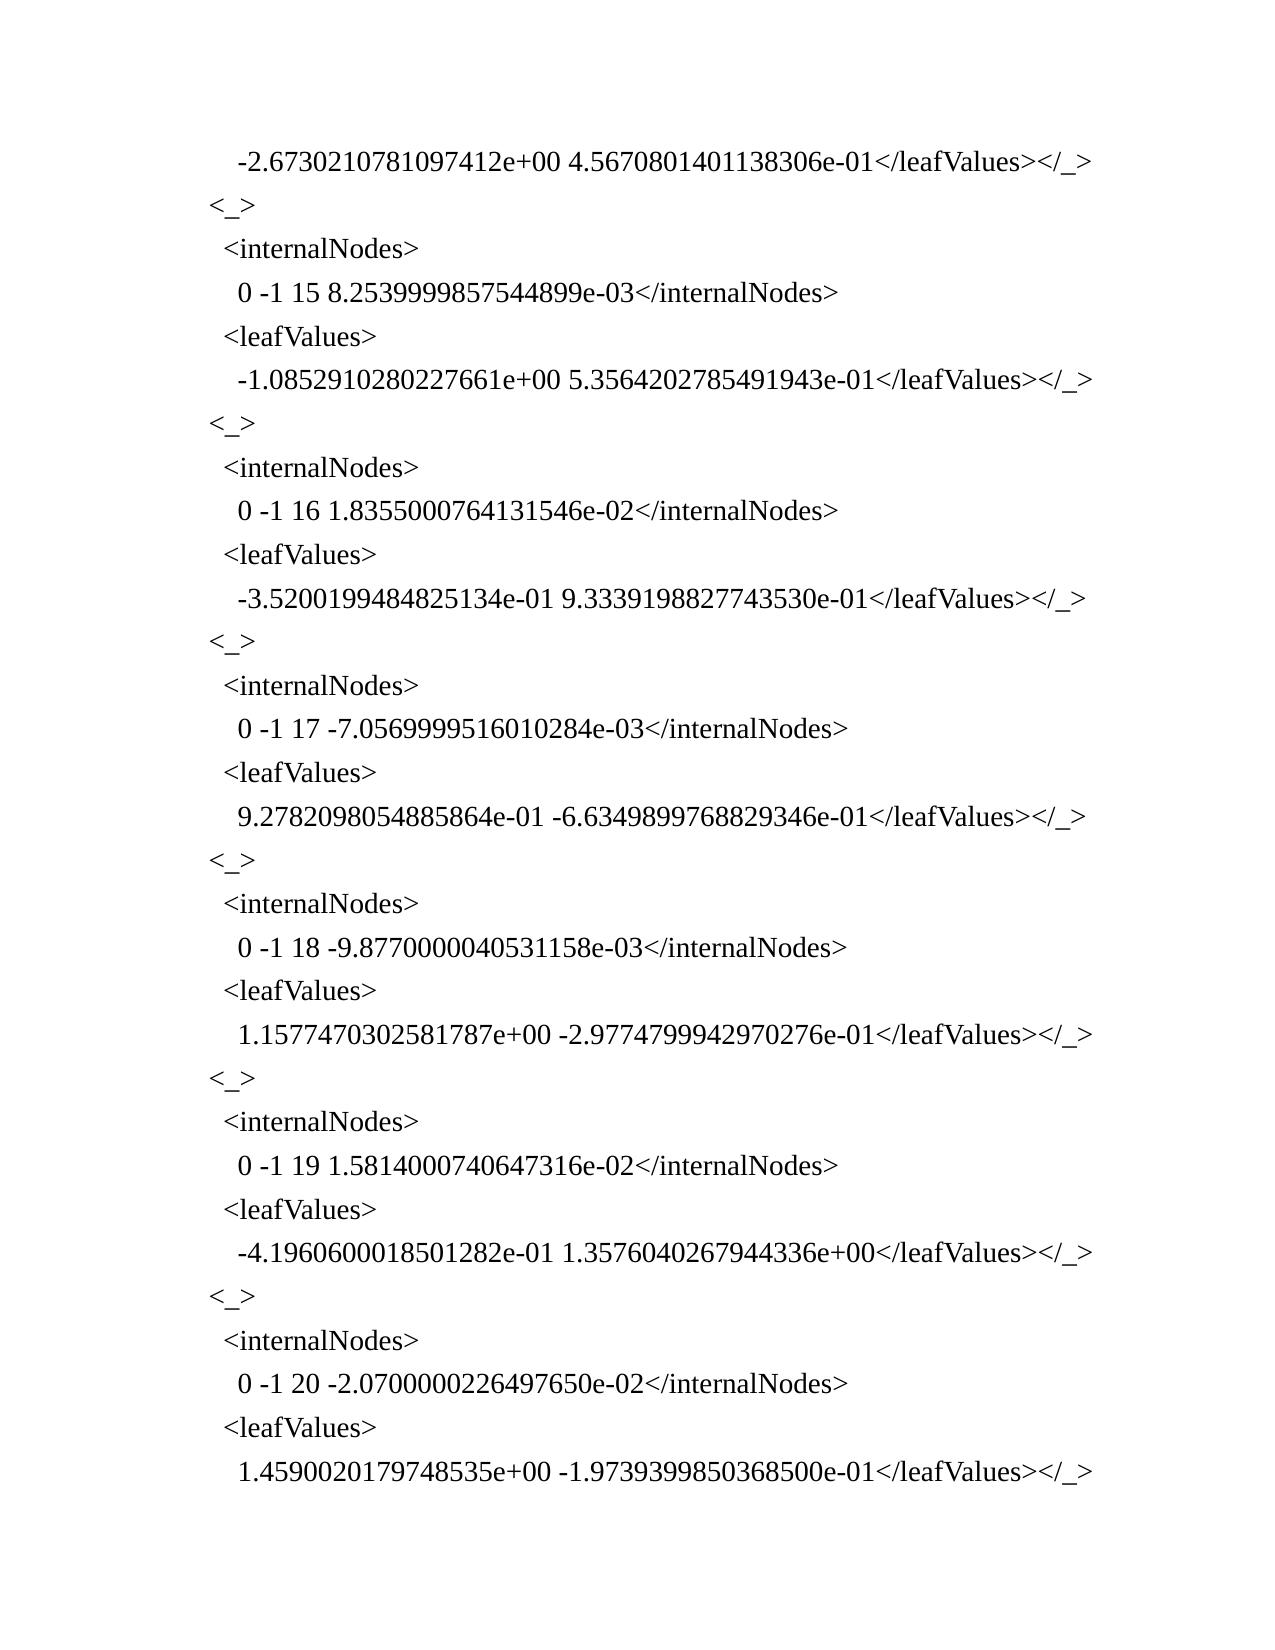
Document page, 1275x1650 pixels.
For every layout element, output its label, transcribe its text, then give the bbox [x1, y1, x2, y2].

text -2.6730210781097412e+00 4.5670801401138306e-01</leafValues></_> [150, 150, 1125, 177]
text <_> [150, 1285, 1125, 1312]
text <leafValues> [150, 1197, 1125, 1224]
text <_> [150, 848, 1125, 875]
text <_> [150, 1067, 1125, 1093]
text <internalNodes> [150, 674, 1125, 701]
text <internalNodes> [150, 237, 1125, 264]
text 0 -1 18 -9.8770000040531158e-03</internalNodes> [150, 936, 1125, 963]
text <internalNodes> [150, 1110, 1125, 1137]
text 0 -1 15 8.2539999857544899e-03</internalNodes> [150, 281, 1125, 308]
text 9.2782098054885864e-01 -6.6349899768829346e-01</leafValues></_> [150, 805, 1125, 832]
text 1.1577470302581787e+00 -2.9774799942970276e-01</leafValues></_> [150, 1023, 1125, 1050]
text <leafValues> [150, 543, 1125, 570]
text 0 -1 20 -2.0700000226497650e-02</internalNodes> [150, 1372, 1125, 1399]
text <leafValues> [150, 324, 1125, 352]
text -3.5200199484825134e-01 9.3339198827743530e-01</leafValues></_> [150, 586, 1125, 613]
text -1.0852910280227661e+00 5.3564202785491943e-01</leafValues></_> [150, 368, 1125, 395]
text -4.1960600018501282e-01 1.3576040267944336e+00</leafValues></_> [150, 1241, 1125, 1268]
text <_> [150, 412, 1125, 439]
text <internalNodes> [150, 1328, 1125, 1355]
text <internalNodes> [150, 456, 1125, 482]
text <leafValues> [150, 761, 1125, 788]
text 0 -1 16 1.8355000764131546e-02</internalNodes> [150, 499, 1125, 526]
text <leafValues> [150, 979, 1125, 1006]
text <_> [150, 194, 1125, 221]
text 0 -1 19 1.5814000740647316e-02</internalNodes> [150, 1154, 1125, 1181]
text <_> [150, 630, 1125, 657]
text 0 -1 17 -7.0569999516010284e-03</internalNodes> [150, 717, 1125, 744]
text <internalNodes> [150, 892, 1125, 919]
text 1.4590020179748535e+00 -1.9739399850368500e-01</leafValues></_> [150, 1459, 1125, 1486]
text <leafValues> [150, 1416, 1125, 1443]
